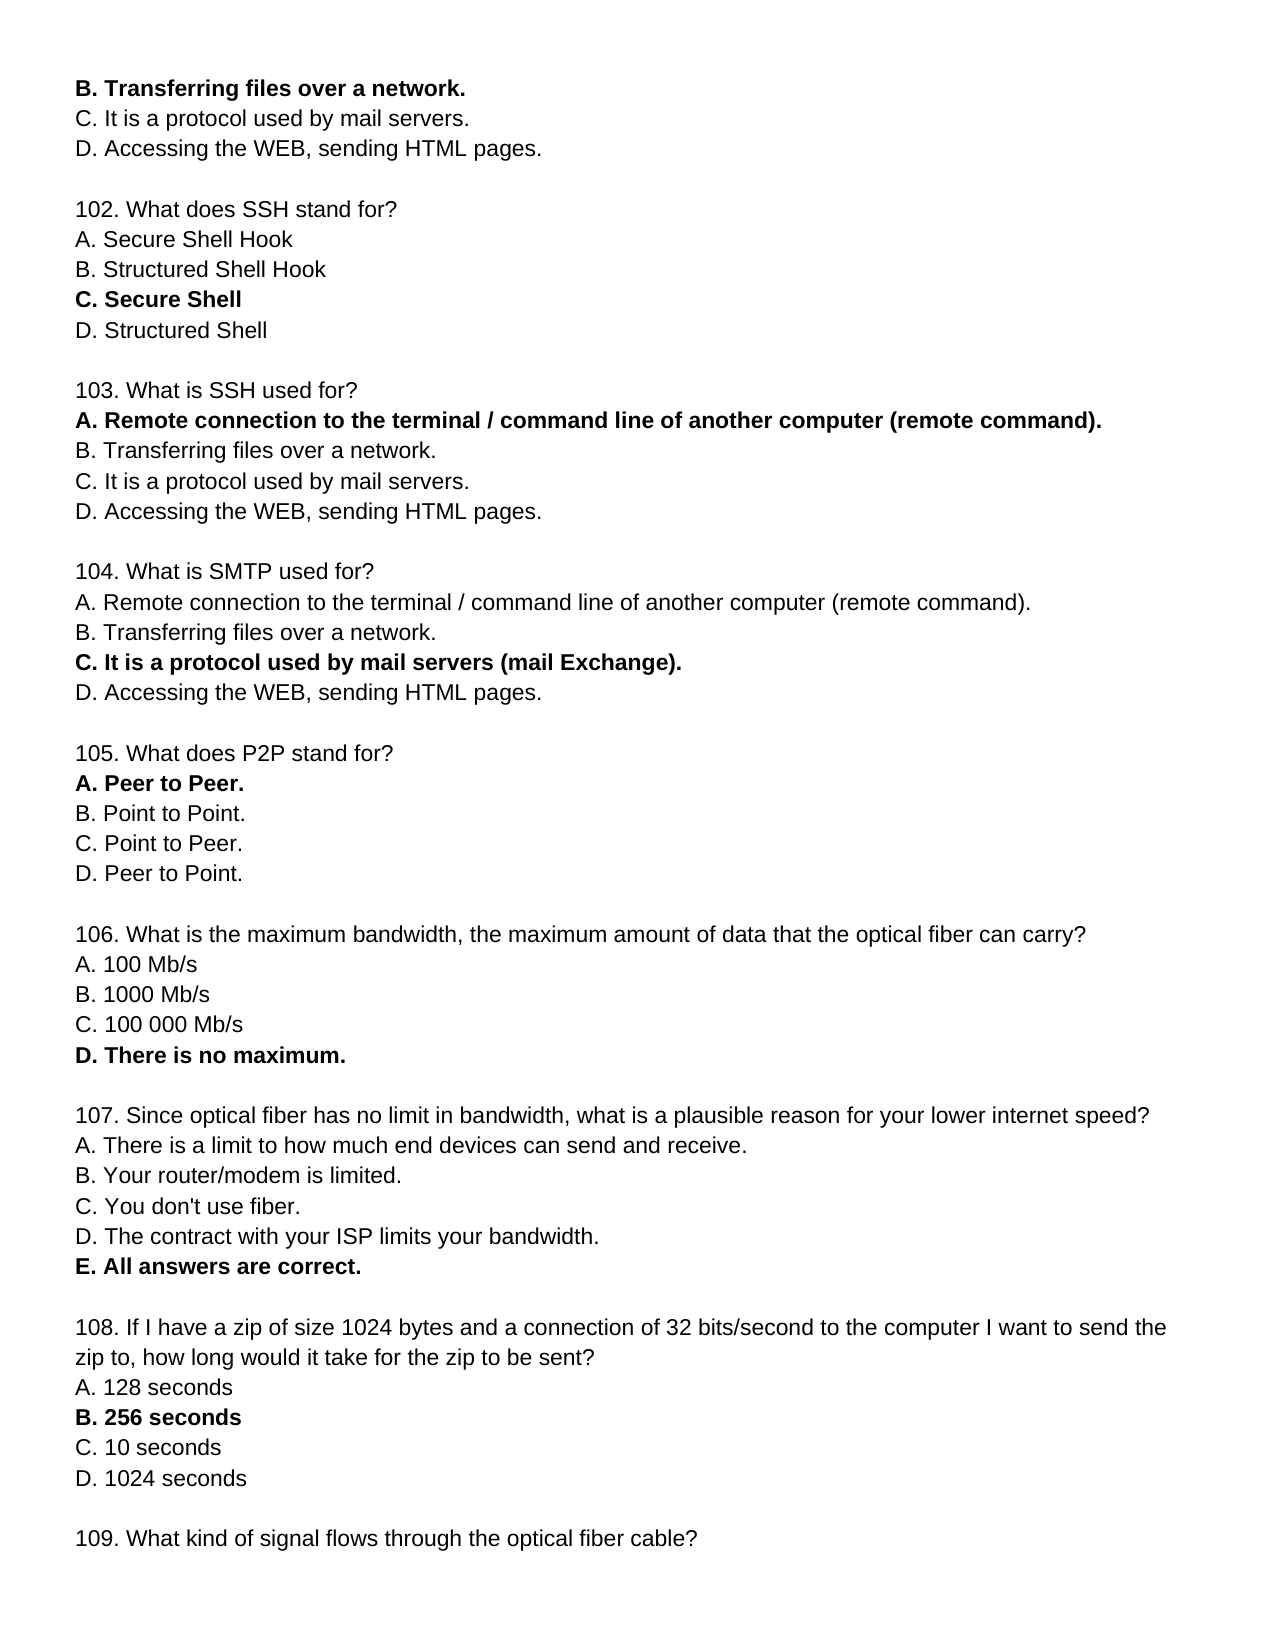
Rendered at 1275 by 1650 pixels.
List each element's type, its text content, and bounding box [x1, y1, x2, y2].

text D. Structured Shell [75, 317, 1200, 343]
text 109. What kind of signal flows through the optical fiber cable? [75, 1525, 1200, 1551]
text D. Accessing the WEB, sending HTML pages. [75, 498, 1200, 524]
text C. Point to Peer. [75, 830, 1200, 857]
text A. 100 Mb/s [75, 951, 1200, 977]
text 104. What is SMTP used for? [75, 558, 1200, 585]
text C. 10 seconds [75, 1434, 1200, 1461]
text 107. Since optical fiber has no limit in bandwidth, what is a plausible reason for your lower internet speed? [75, 1102, 1200, 1128]
text D. Accessing the WEB, sending HTML pages. [75, 679, 1200, 706]
text B. Your router/modem is limited. [75, 1162, 1200, 1189]
text 108. If I have a zip of size 1024 bytes and a connection of 32 bits/second to the computer I want to send the zip to, how long would it take for the zip to be sent? [75, 1313, 1200, 1370]
text 103. What is SSH used for? [75, 377, 1200, 403]
text A. Peer to Peer. [75, 770, 1200, 796]
text B. 1000 Mb/s [75, 981, 1200, 1008]
text B. Point to Point. [75, 800, 1200, 826]
text A. Remote connection to the terminal / command line of another computer (remote command). [75, 407, 1200, 434]
text A. Remote connection to the terminal / command line of another computer (remote command). [75, 588, 1200, 615]
text B. Transferring files over a network. [75, 75, 1200, 101]
text D. The contract with your ISP limits your bandwidth. [75, 1223, 1200, 1249]
text C. It is a protocol used by mail servers. [75, 468, 1200, 494]
text B. 256 seconds [75, 1404, 1200, 1431]
text C. It is a protocol used by mail servers (mail Exchange). [75, 649, 1200, 675]
text 106. What is the maximum bandwidth, the maximum amount of data that the optical fiber can carry? [75, 921, 1200, 947]
text C. 100 000 Mb/s [75, 1011, 1200, 1038]
text A. There is a limit to how much end devices can send and receive. [75, 1132, 1200, 1159]
text D. Peer to Point. [75, 860, 1200, 887]
text 105. What does P2P stand for? [75, 739, 1200, 766]
text D. 1024 seconds [75, 1464, 1200, 1491]
text B. Structured Shell Hook [75, 256, 1200, 283]
text D. There is no maximum. [75, 1042, 1200, 1068]
text A. Secure Shell Hook [75, 226, 1200, 252]
text D. Accessing the WEB, sending HTML pages. [75, 135, 1200, 162]
text C. It is a protocol used by mail servers. [75, 105, 1200, 132]
text C. Secure Shell [75, 286, 1200, 313]
text E. All answers are correct. [75, 1253, 1200, 1279]
text B. Transferring files over a network. [75, 437, 1200, 464]
text C. You don't use fiber. [75, 1193, 1200, 1219]
text 102. What does SSH stand for? [75, 196, 1200, 222]
text A. 128 seconds [75, 1374, 1200, 1400]
text B. Transferring files over a network. [75, 619, 1200, 645]
